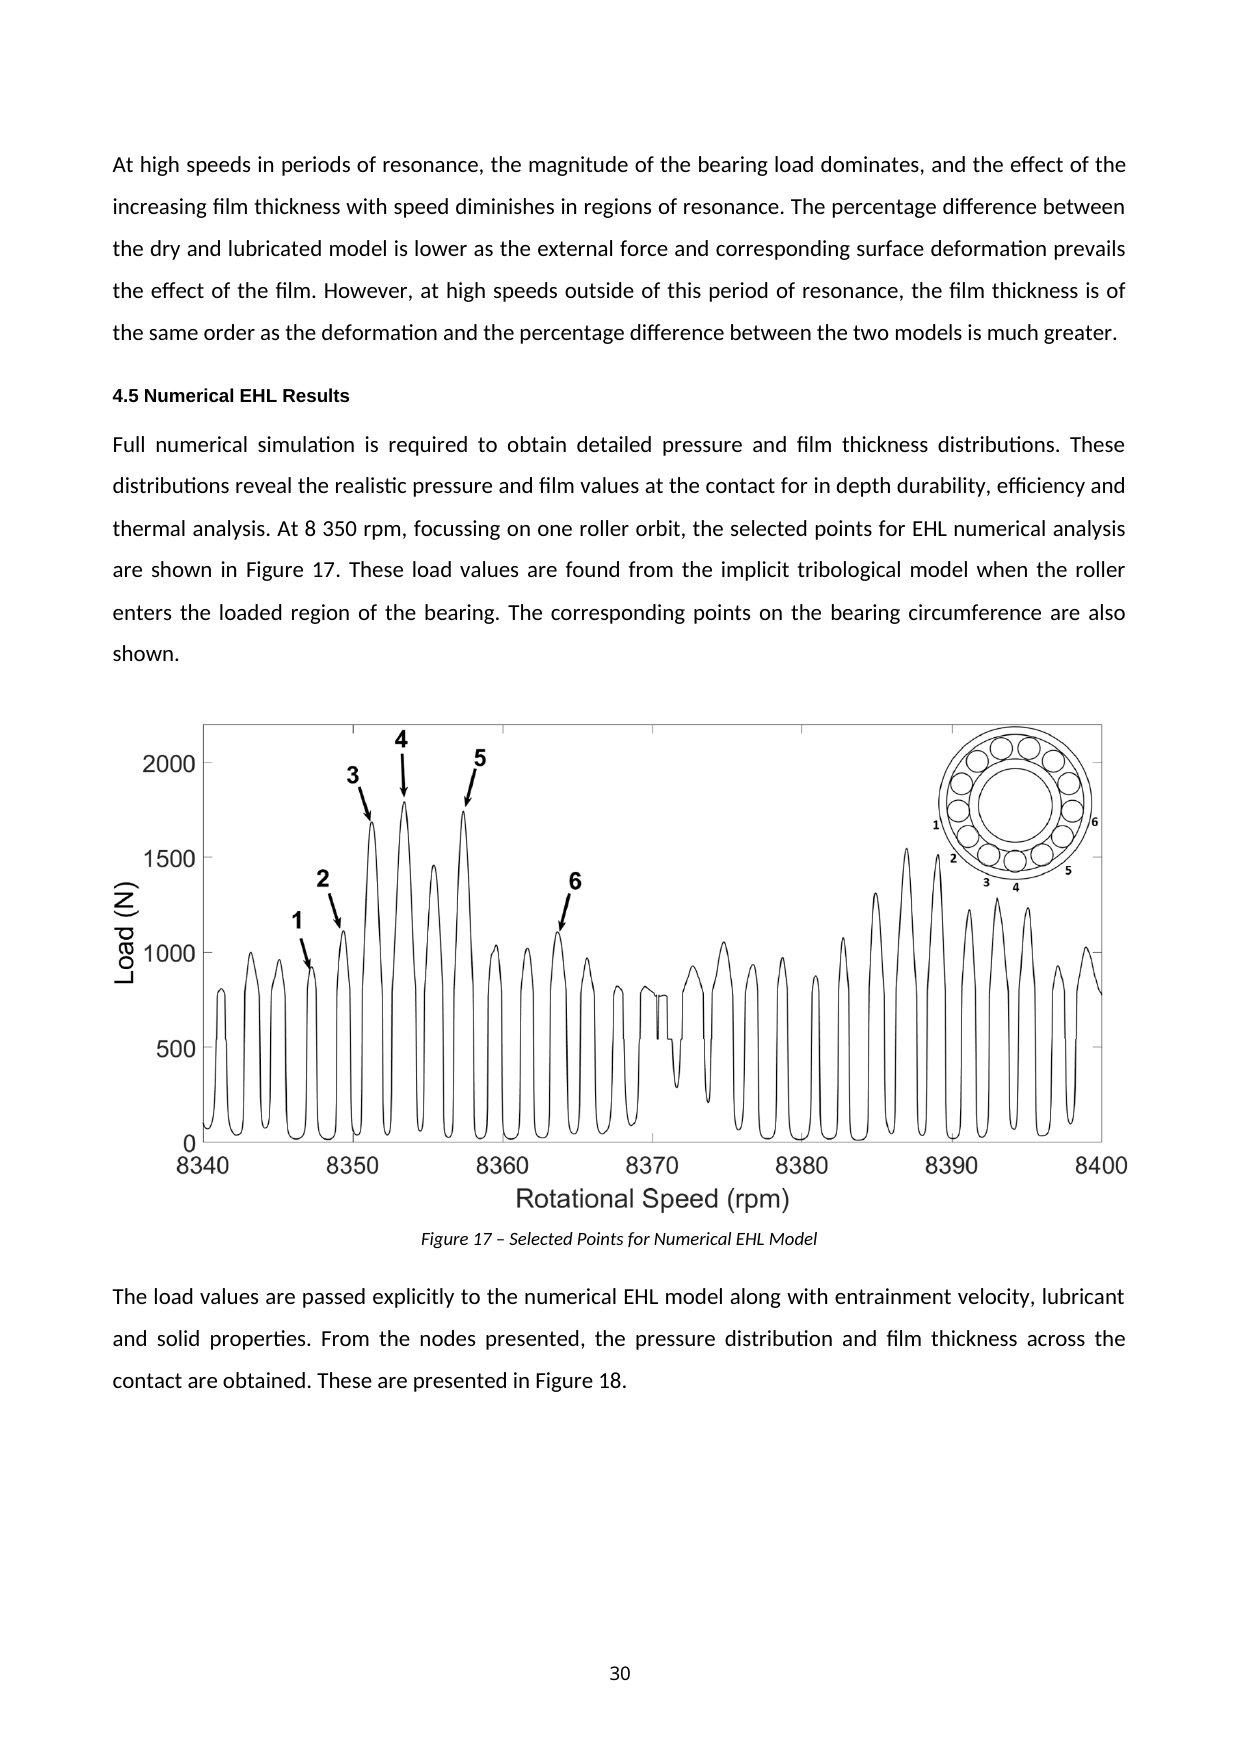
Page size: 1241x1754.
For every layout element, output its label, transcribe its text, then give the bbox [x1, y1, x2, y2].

subtitle 4.5 Numerical EHL Results [112, 385, 1128, 406]
text At high speeds in periods of resonance, the magnitude of the bearing load dominates, and the effect of the increasing film thickness with speed diminishes in regions of resonance. The percentage difference between the dry and lubricated model is lower as the external force and corresponding surface deformation prevails the effect of the film. However, at high speeds outside of this period of resonance, the film thickness is of the same order as the deformation and the percentage difference between the two models is much greater. [112, 150, 1128, 346]
text Figure 17 – Selected Points for Numerical EHL Model [112, 1227, 1128, 1250]
text Full numerical simulation is required to obtain detailed pressure and film thickness distributions. These distributions reveal the realistic pressure and film values at the contact for in depth durability, efficiency and thermal analysis. At 8 350 rpm, focussing on one roller orbit, the selected points for EHL numerical analysis are shown in Figure 17. These load values are found from the implicit tribological model when the roller enters the loaded region of the bearing. The corresponding points on the bearing circumference are also shown. [112, 430, 1128, 668]
picture [112, 723, 1128, 1214]
text The load values are passed explicitly to the numerical EHL model along with entrainment velocity, lubricant and solid properties. From the nodes presented, the pressure distribution and film thickness across the contact are obtained. These are presented in Figure 18. [112, 1282, 1128, 1394]
